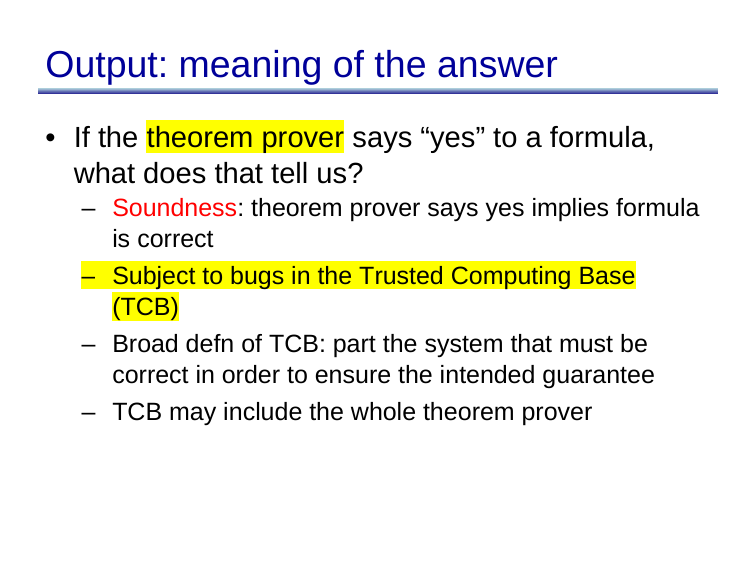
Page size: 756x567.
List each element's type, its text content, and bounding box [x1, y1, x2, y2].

list Broad defn of TCB: part the system that must be correct in order to ensure the intended guarantee [81, 329, 708, 388]
list If the theorem prover says “yes” to a formula, what does that tell us? [45, 120, 708, 190]
list Soundness: theorem prover says yes implies formula is correct [81, 193, 708, 252]
list TCB may include the whole theorem prover [81, 397, 708, 426]
list Subject to bugs in the Trusted Computing Base (TCB) [81, 261, 708, 321]
